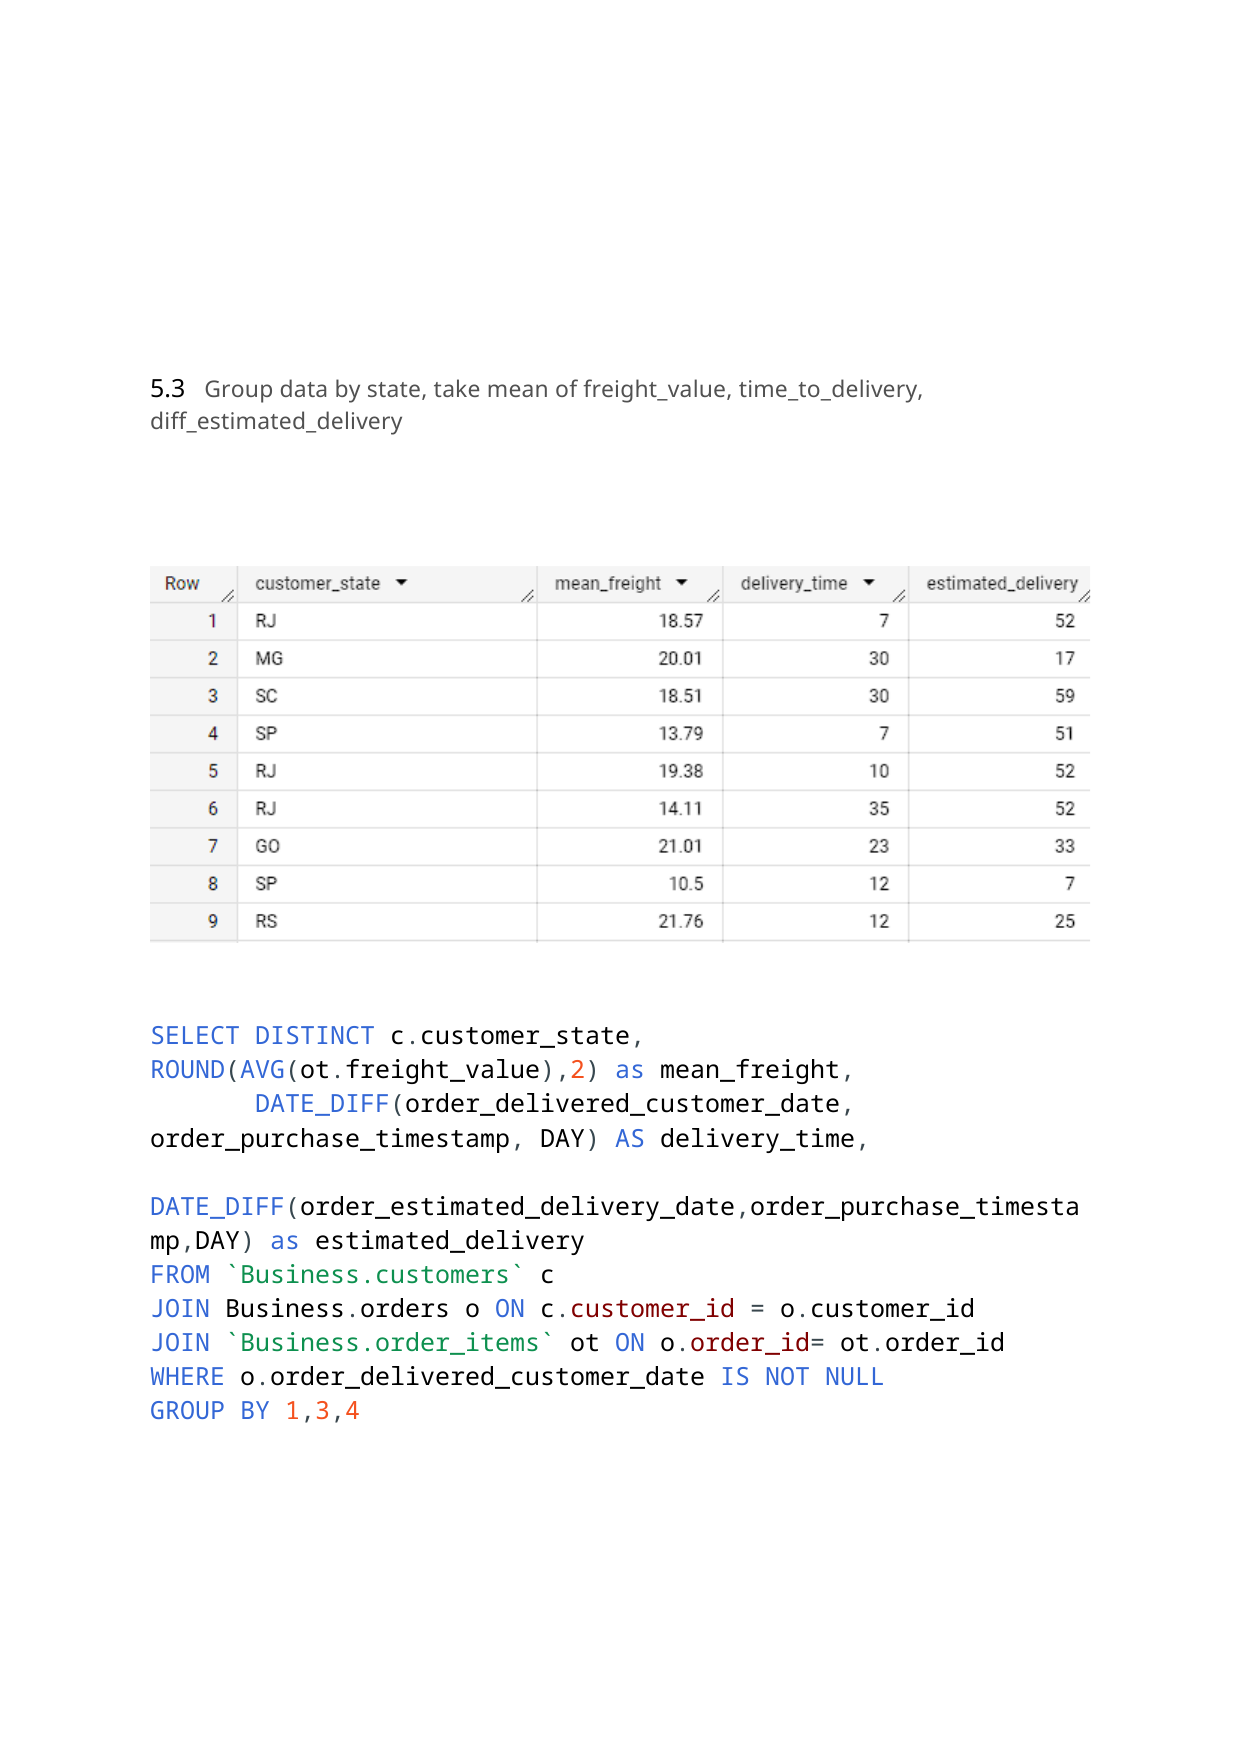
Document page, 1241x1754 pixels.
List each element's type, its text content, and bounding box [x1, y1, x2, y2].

picture [150, 566, 1091, 943]
text DATE_DIFF(order_delivered_customer_date, order_purchase_timestamp, DAY) AS delivery_time, [150, 1086, 1090, 1154]
text WHERE o.order_delivered_customer_date IS NOT NULL [150, 1359, 1090, 1393]
text FROM `Business.customers` c [150, 1256, 1090, 1291]
text JOIN `Business.order_items` ot ON o.order_id= ot.order_id [150, 1324, 1090, 1359]
text JOIN Business.orders o ON c.customer_id = o.customer_id [150, 1291, 1090, 1324]
text SELECT DISTINCT c.customer_state, ROUND(AVG(ot.freight_value),2) as mean_freight, [150, 1018, 1090, 1086]
text DATE_DIFF(order_estimated_delivery_date,order_purchase_timestamp,DAY) as estimated_delivery [150, 1154, 1090, 1256]
text GROUP BY 1,3,4 [150, 1393, 1090, 1427]
text 5.3 Group data by state, take mean of freight_value, time_to_delivery, diff_estimated_delivery [150, 371, 1090, 436]
